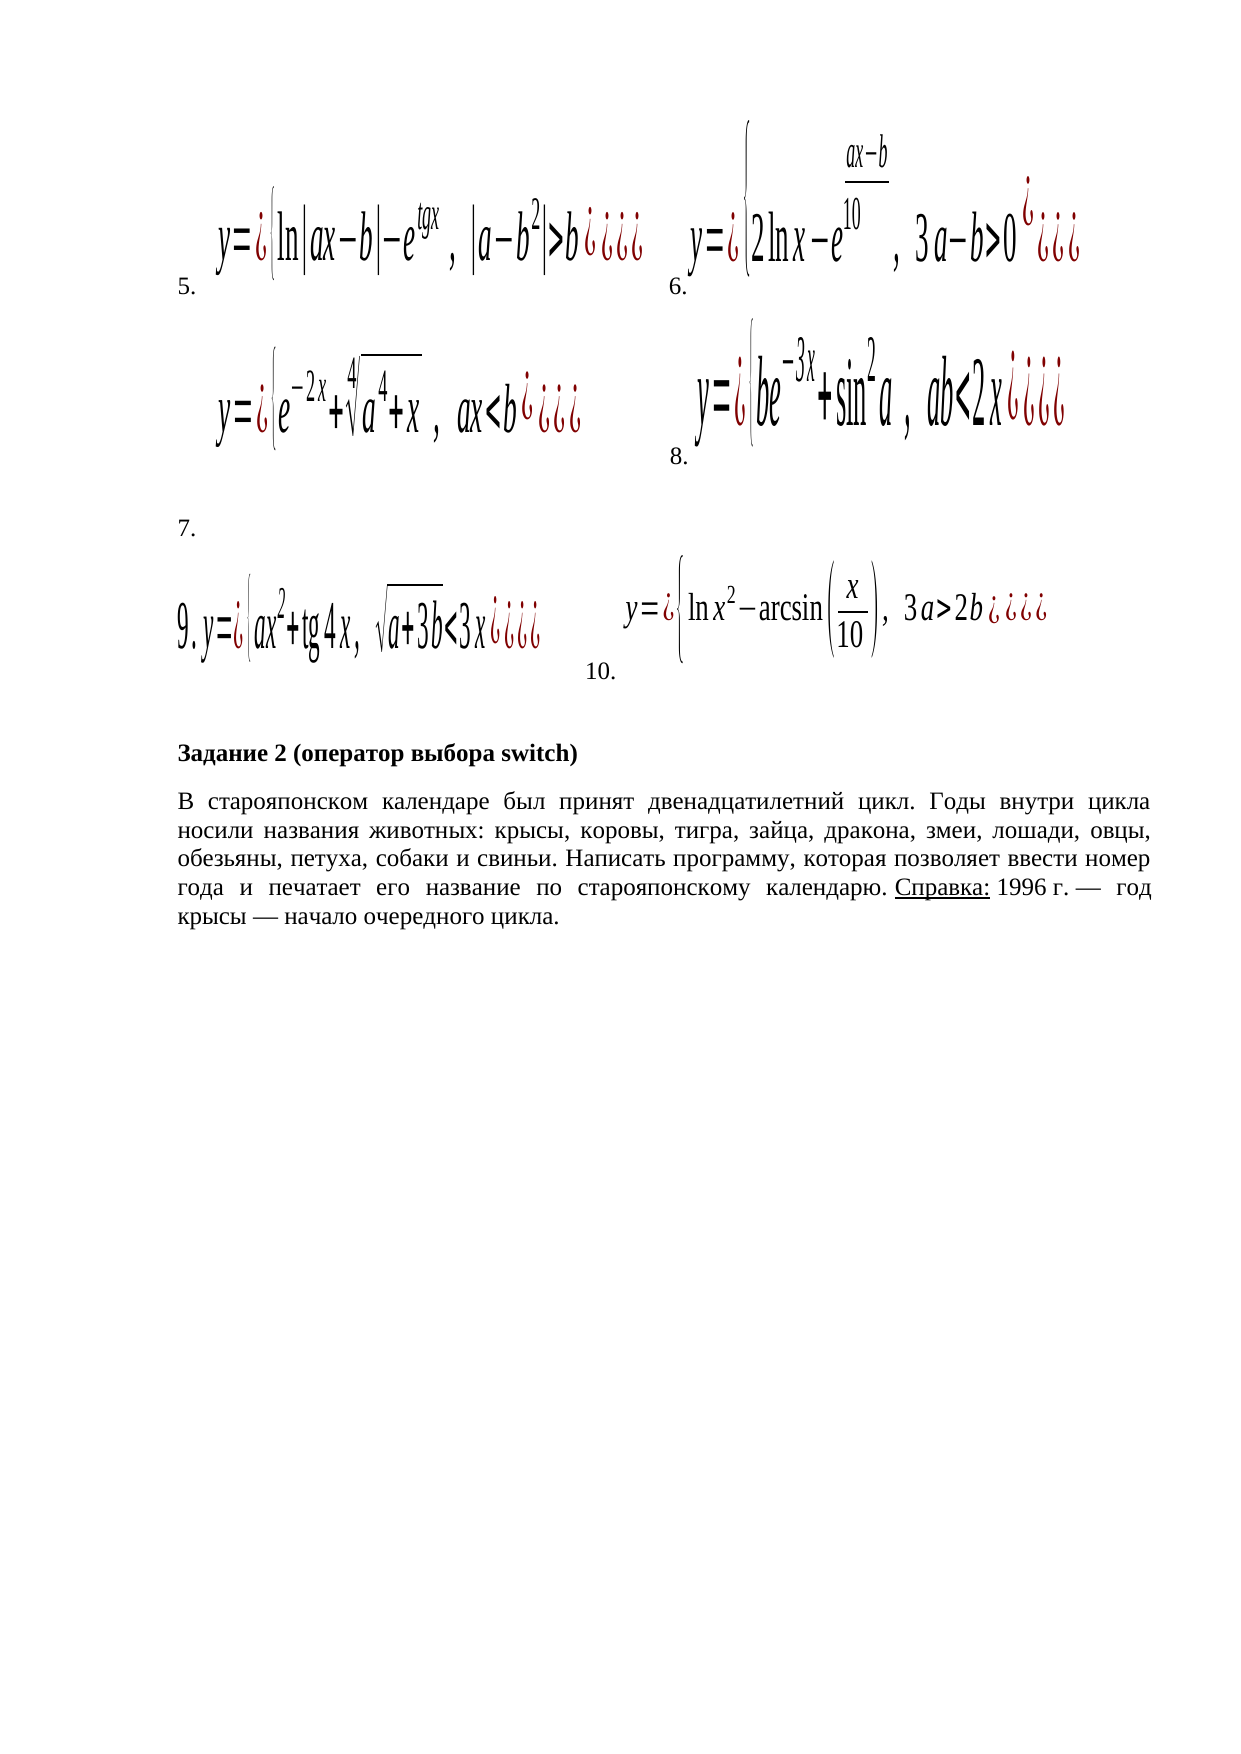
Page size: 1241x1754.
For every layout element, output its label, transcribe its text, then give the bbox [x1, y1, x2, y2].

text В старояпонском календаре был принят двенадцатилетний цикл. Годы внутри цикла носили названия животных: крысы, коровы, тигра, зайца, дракона, змеи, лошади, овцы, обезьяны, петуха, собаки и свиньи. Написать программу, которая позволяет ввести номер года и печатает его название по старояпонскому календарю. Справка: 1996 г. — год крысы — начало очередного цикла. [177, 786, 1152, 930]
text 5. 6. [177, 118, 1152, 300]
text 10. [177, 554, 1152, 684]
text 7. 8. [177, 313, 1152, 542]
text Задание 2 (оператор выбора switch) [177, 738, 1152, 767]
